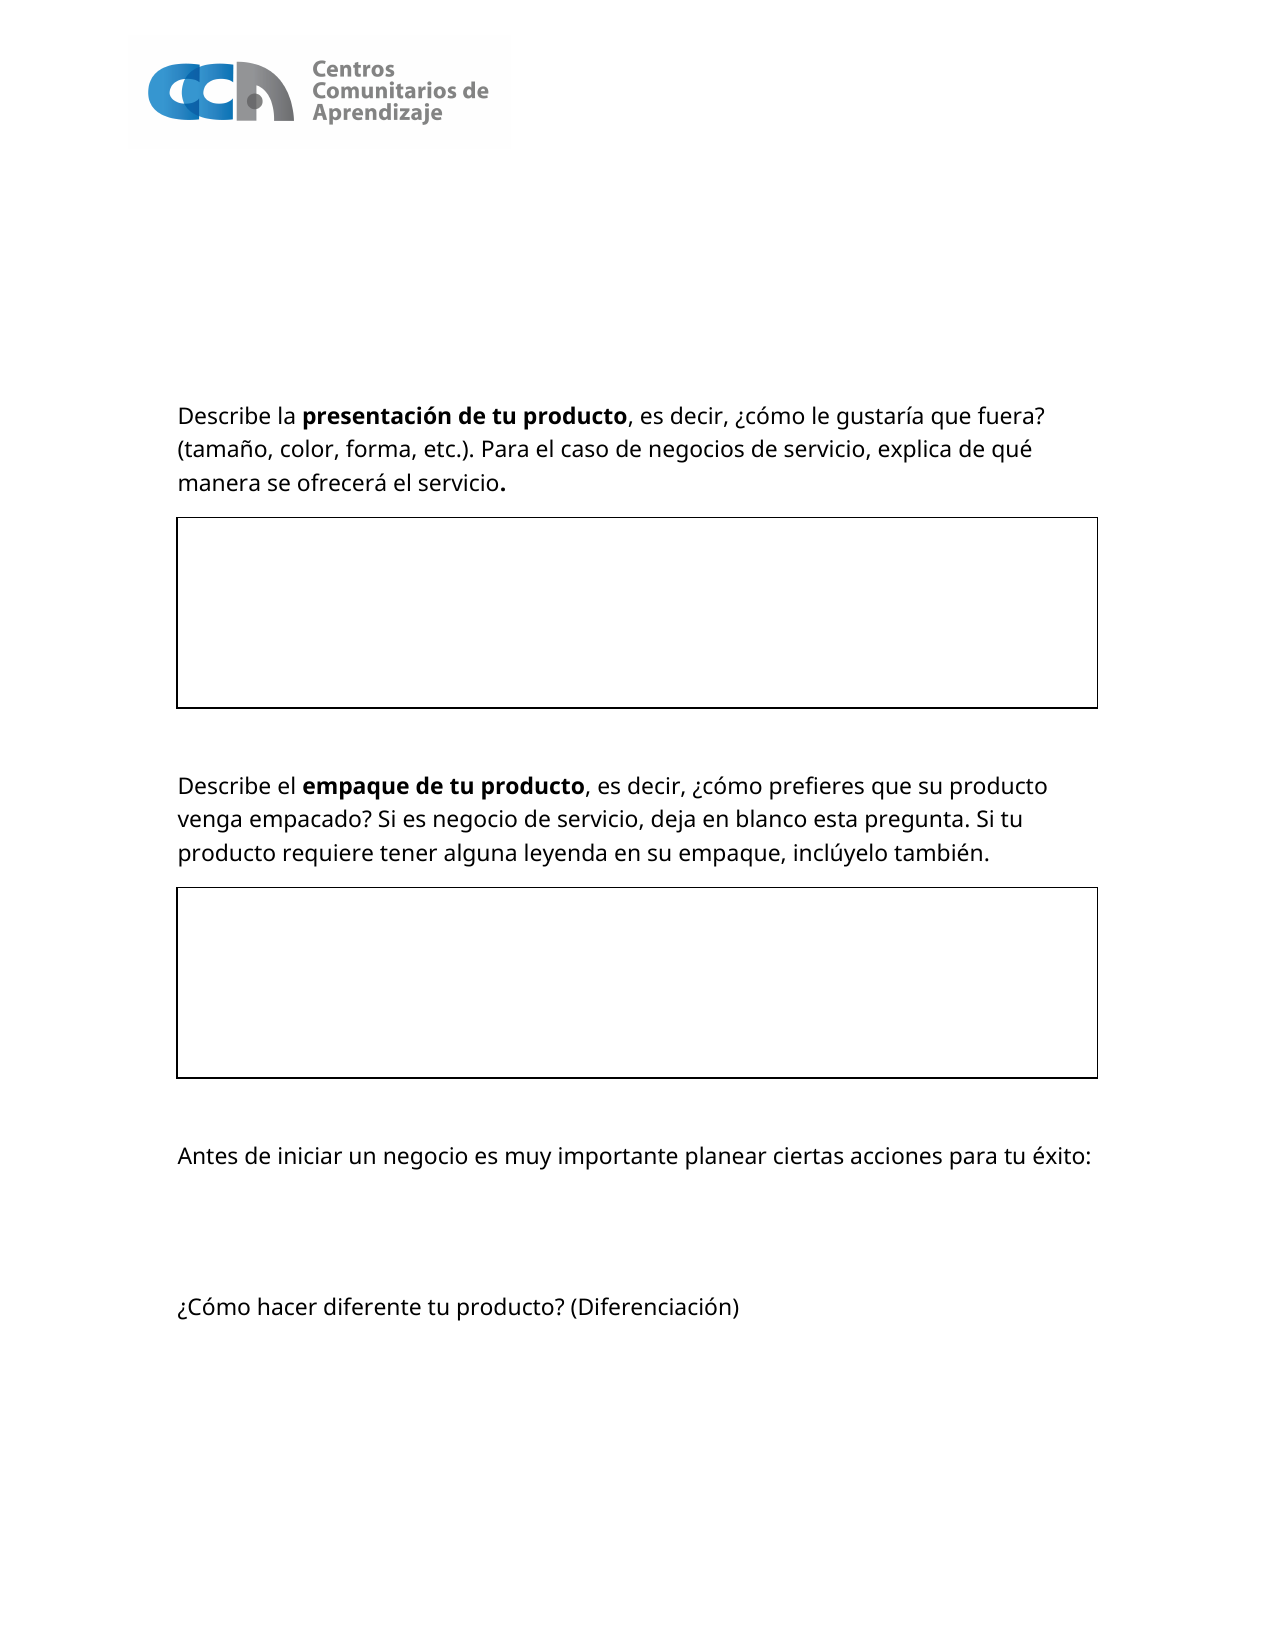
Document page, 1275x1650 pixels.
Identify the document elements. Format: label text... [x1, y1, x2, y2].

text Antes de iniciar un negocio es muy importante planear ciertas acciones para tu éxito: [177, 1140, 1098, 1171]
text Describe el empaque de tu producto, es decir, ¿cómo prefieres que su producto venga empacado? Si es negocio de servicio, deja en blanco esta pregunta. Si tu producto requiere tener alguna leyenda en su empaque, inclúyelo también. [177, 770, 1098, 868]
text Describe la presentación de tu producto, es decir, ¿cómo le gustaría que fuera? (tamaño, color, forma, etc.). Para el caso de negocios de servicio, explica de qué manera se ofrecerá el servicio. [177, 400, 1098, 498]
picture [128, 35, 511, 149]
text ¿Cómo hacer diferente tu producto? (Diferenciación) [177, 1291, 1098, 1322]
